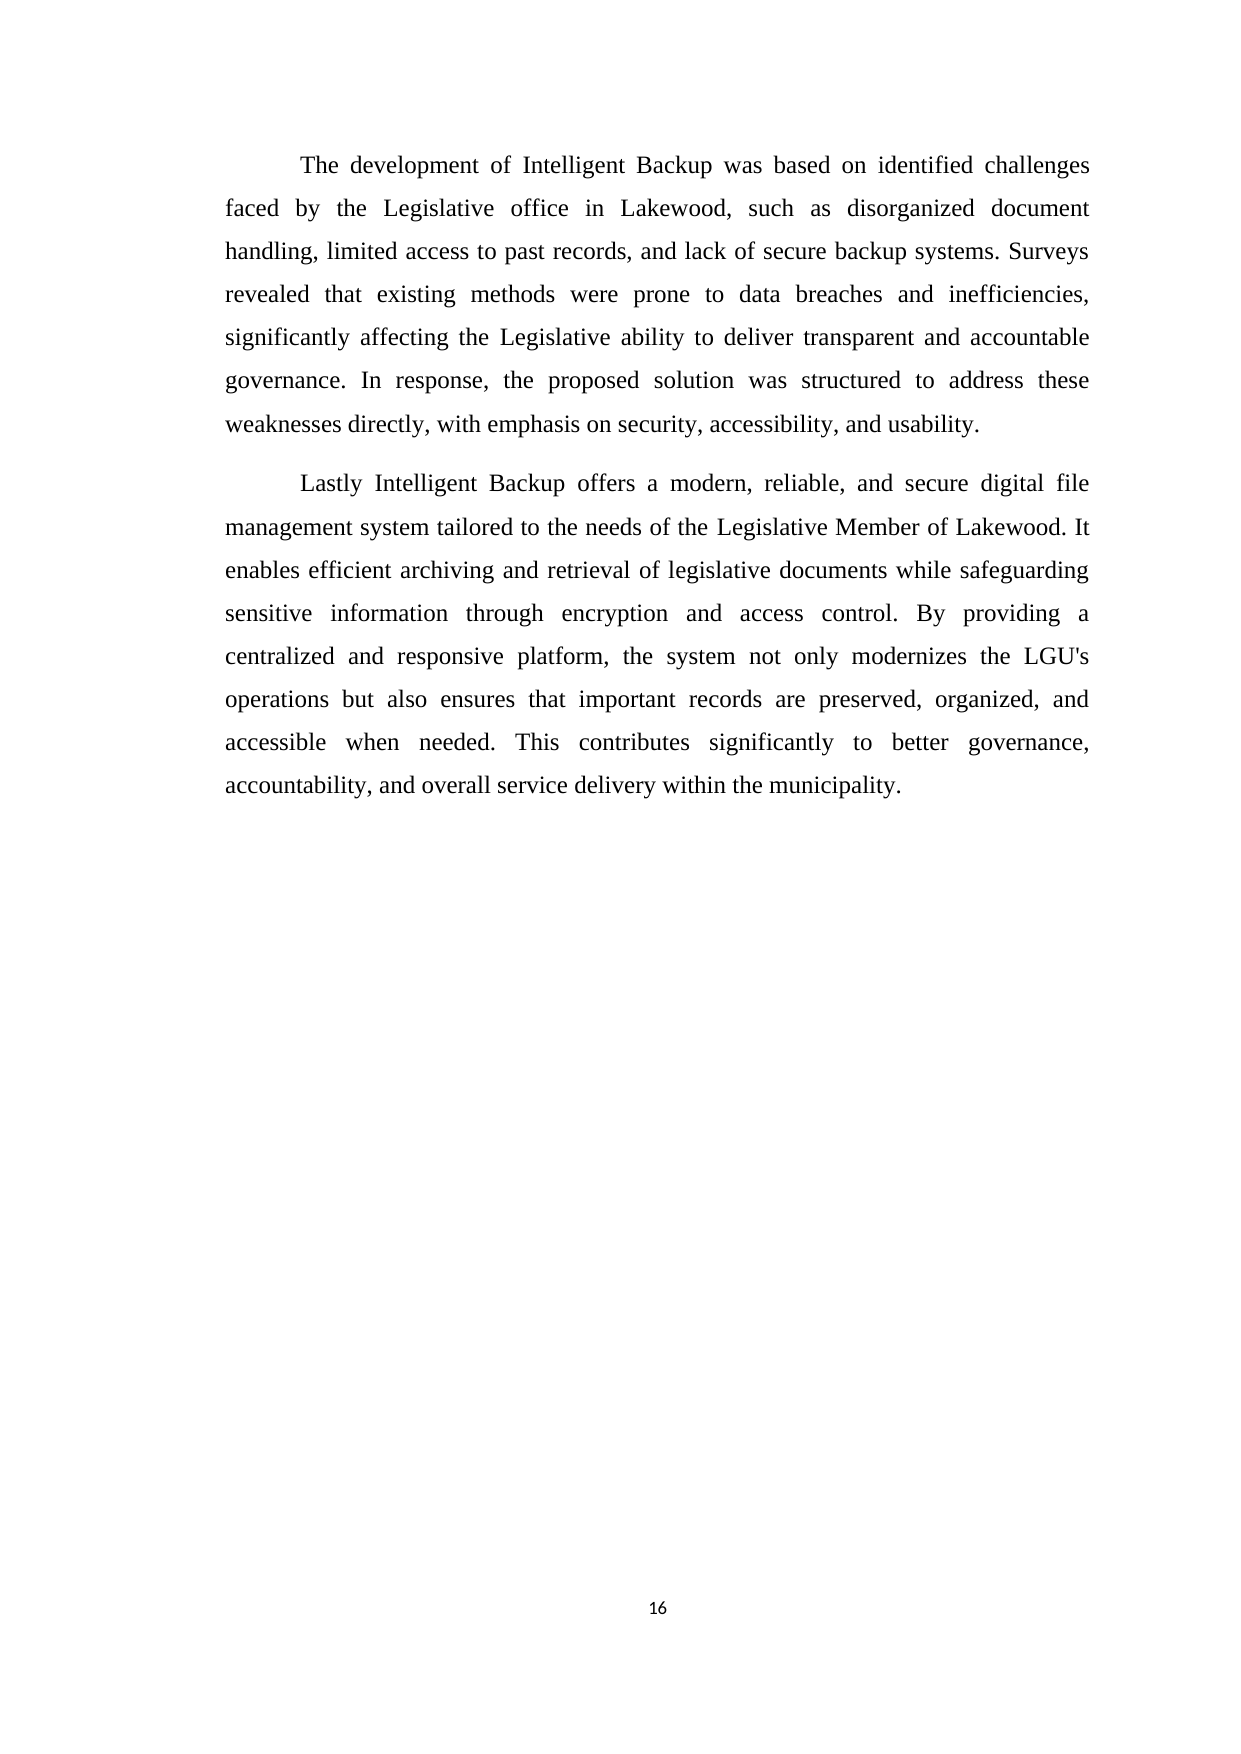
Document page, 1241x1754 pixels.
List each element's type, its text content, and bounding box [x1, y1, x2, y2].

text The development of Intelligent Backup was based on identified challenges faced by the Legislative office in Lakewood, such as disorganized document handling, limited access to past records, and lack of secure backup systems. Surveys revealed that existing methods were prone to data breaches and inefficiencies, significantly affecting the Legislative ability to deliver transparent and accountable governance. In response, the proposed solution was structured to address these weaknesses directly, with emphasis on security, accessibility, and usability. [225, 150, 1090, 437]
text Lastly Intelligent Backup offers a modern, reliable, and secure digital file management system tailored to the needs of the Legislative Member of Lakewood. It enables efficient archiving and retrieval of legislative documents while safeguarding sensitive information through encryption and access control. By providing a centralized and responsive platform, the system not only modernizes the LGU's operations but also ensures that important records are preserved, organized, and accessible when needed. This contributes significantly to better governance, accountability, and overall service delivery within the municipality. [225, 468, 1090, 799]
